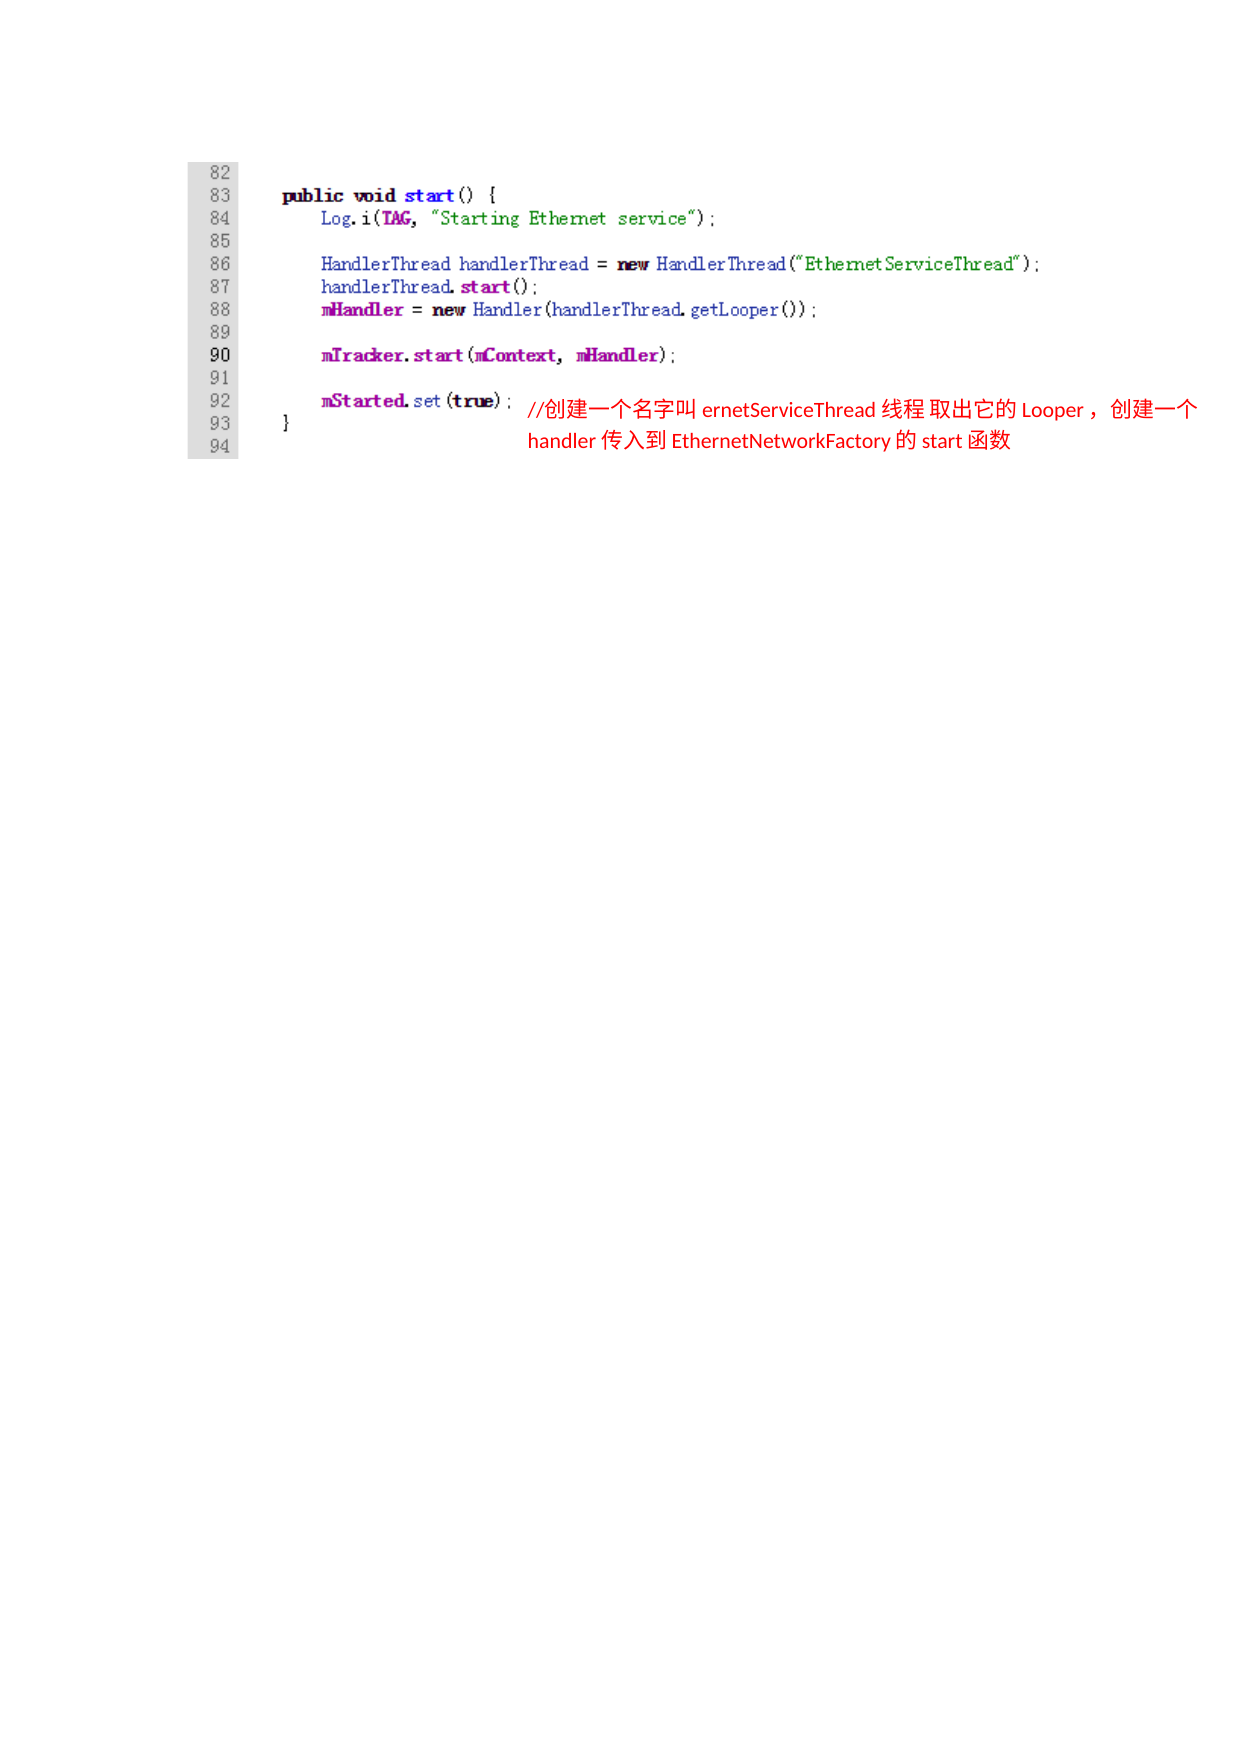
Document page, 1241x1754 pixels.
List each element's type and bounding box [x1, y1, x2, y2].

picture [187, 162, 1053, 459]
picture [1045, 408, 1051, 416]
